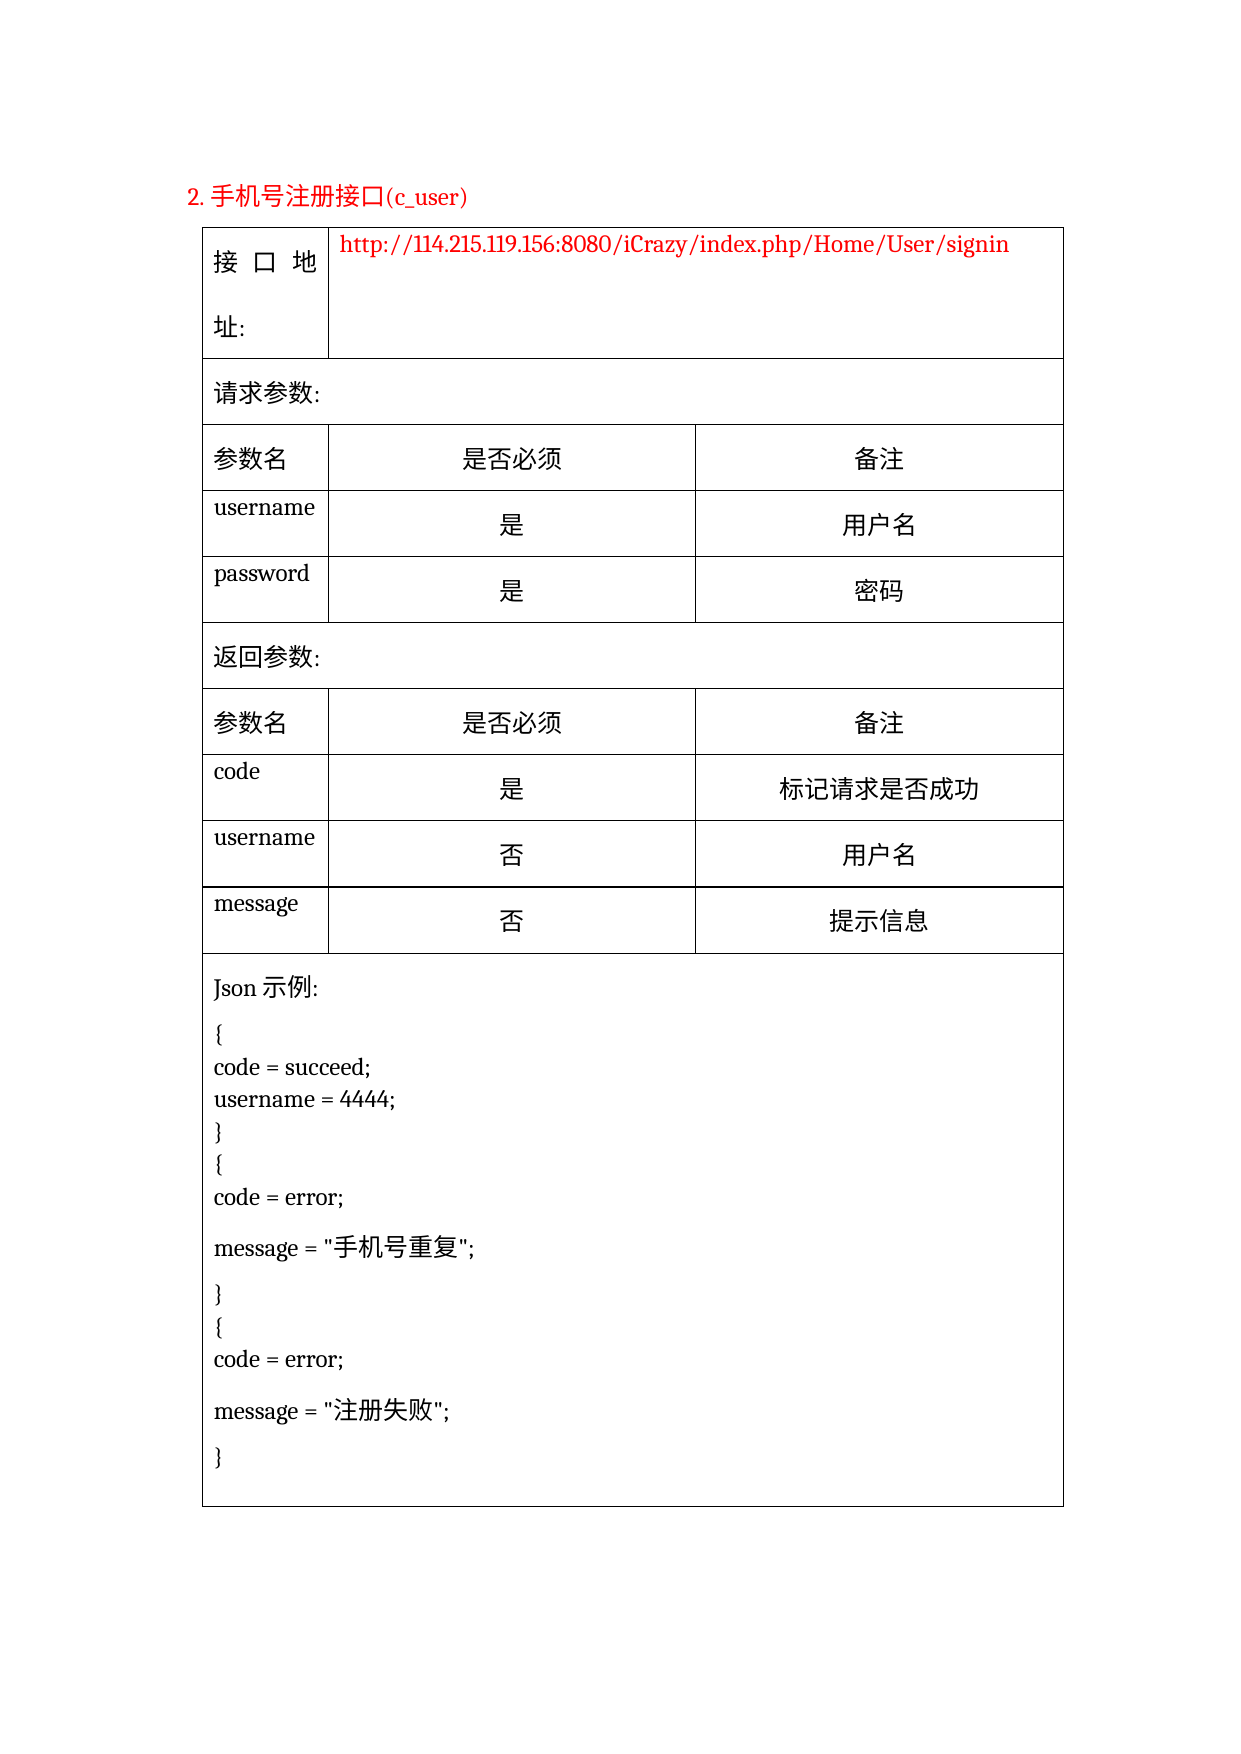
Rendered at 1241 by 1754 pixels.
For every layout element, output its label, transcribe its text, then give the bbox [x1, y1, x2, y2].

table_cell 否 [329, 821, 695, 886]
table_cell 提示信息 [696, 888, 1063, 952]
table_cell 标记请求是否成功 [696, 755, 1063, 820]
table_cell 备注 [696, 689, 1063, 754]
table_cell 是否必须 [329, 425, 695, 490]
table_cell 否 [329, 888, 695, 952]
table_cell code [203, 755, 328, 820]
table_cell 是否必须 [329, 689, 695, 754]
table_cell 返回参数: [203, 623, 1063, 688]
table_cell 请求参数: [203, 359, 1063, 424]
table_cell 备注 [696, 425, 1063, 490]
table_cell username [203, 491, 328, 556]
table_cell 是 [329, 557, 695, 622]
text 2. 手机号注册接口(c_user) [187, 162, 1053, 227]
table_cell 是 [329, 491, 695, 556]
table_cell message [203, 888, 328, 952]
table_cell 参数名 [203, 689, 328, 754]
table_cell username [203, 821, 328, 886]
table_cell Json示例: { code = succeed; username = 4444; } { code = error; message = "手机号重复"; } { code = error; message = "注册失败"; } [203, 954, 1063, 1506]
table_cell password [203, 557, 328, 622]
table_header http://114.215.119.156:8080/iCrazy/index.php/Home/User/signin [329, 228, 1063, 358]
table_cell 参数名 [203, 425, 328, 490]
table_cell 用户名 [696, 491, 1063, 556]
table_cell 用户名 [696, 821, 1063, 886]
table_header 接口地址: [203, 228, 328, 358]
table_cell 是 [329, 755, 695, 820]
table_cell 密码 [696, 557, 1063, 622]
